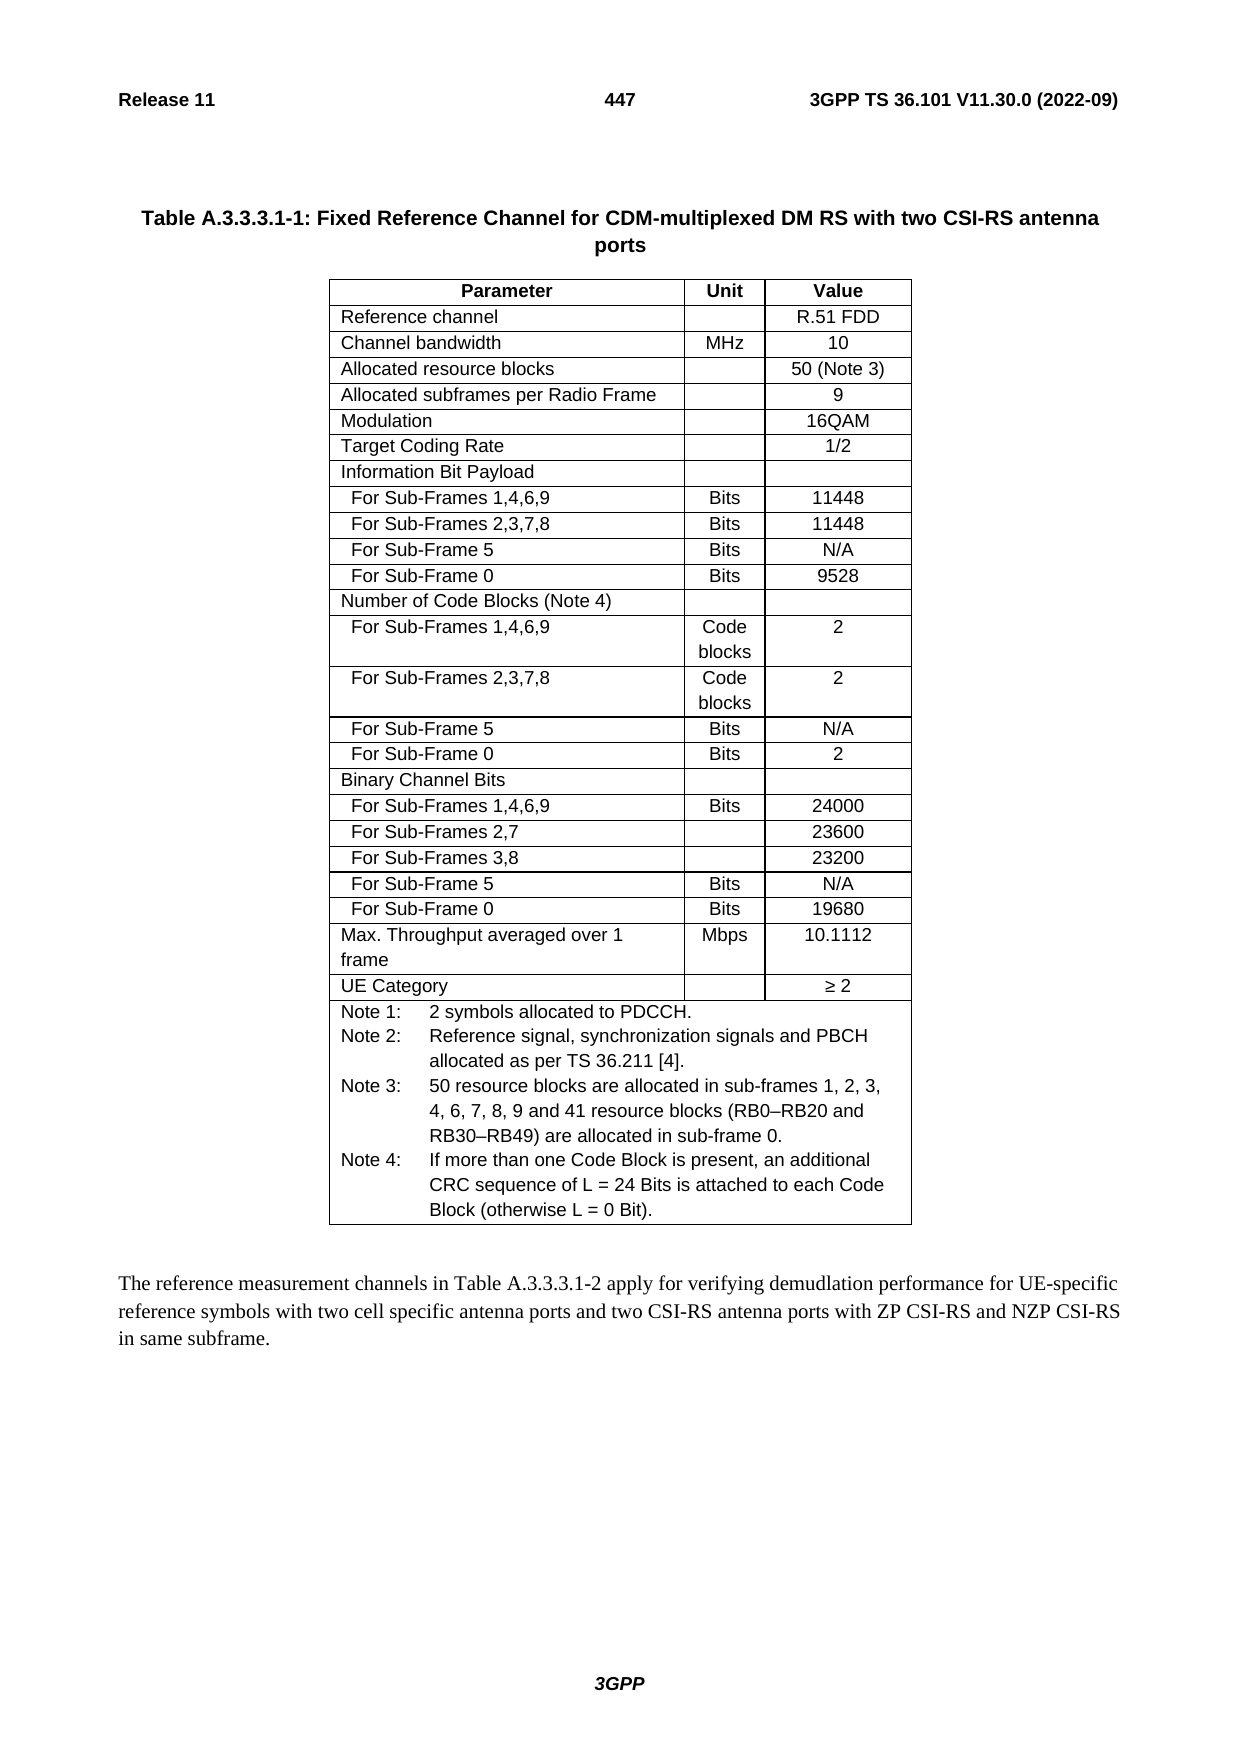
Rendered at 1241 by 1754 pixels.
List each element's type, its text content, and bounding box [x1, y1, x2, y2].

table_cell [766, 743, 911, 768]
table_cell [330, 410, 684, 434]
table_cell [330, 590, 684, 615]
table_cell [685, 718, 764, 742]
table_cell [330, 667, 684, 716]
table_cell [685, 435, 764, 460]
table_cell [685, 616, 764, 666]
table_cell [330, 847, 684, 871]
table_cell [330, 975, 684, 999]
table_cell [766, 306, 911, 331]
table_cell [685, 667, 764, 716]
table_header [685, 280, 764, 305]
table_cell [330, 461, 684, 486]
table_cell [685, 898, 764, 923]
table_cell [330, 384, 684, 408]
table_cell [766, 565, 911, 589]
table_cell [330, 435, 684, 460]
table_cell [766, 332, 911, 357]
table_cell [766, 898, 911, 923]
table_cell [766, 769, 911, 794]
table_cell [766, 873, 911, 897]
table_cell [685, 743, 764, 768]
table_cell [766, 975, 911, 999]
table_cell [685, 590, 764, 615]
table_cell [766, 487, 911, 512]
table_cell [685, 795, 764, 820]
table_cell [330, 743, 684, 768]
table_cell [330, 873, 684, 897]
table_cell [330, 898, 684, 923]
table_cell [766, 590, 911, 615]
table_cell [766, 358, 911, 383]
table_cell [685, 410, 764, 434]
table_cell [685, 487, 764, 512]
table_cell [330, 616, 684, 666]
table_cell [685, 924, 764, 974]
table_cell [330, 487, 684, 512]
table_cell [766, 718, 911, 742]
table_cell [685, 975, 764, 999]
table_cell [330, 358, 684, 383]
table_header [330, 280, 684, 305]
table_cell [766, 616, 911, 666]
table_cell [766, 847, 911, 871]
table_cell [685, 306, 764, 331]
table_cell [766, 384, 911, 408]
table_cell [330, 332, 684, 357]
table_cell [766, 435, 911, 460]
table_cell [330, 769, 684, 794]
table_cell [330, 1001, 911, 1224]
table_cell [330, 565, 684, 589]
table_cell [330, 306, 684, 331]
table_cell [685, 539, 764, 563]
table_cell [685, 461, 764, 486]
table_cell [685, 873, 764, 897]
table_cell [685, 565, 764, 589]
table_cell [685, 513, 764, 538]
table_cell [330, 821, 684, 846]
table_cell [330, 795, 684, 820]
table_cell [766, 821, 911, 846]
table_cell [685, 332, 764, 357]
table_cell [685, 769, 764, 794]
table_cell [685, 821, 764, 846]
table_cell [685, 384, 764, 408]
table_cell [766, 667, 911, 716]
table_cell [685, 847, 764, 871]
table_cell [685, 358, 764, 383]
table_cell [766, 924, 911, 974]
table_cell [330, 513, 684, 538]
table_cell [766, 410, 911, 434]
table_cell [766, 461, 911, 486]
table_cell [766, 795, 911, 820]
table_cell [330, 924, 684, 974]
text Table A.3.3.3.1-1: Fixed Reference Channel for CDM-multiplexed DM RS with two CSI-RS antenna ports [118, 206, 1122, 257]
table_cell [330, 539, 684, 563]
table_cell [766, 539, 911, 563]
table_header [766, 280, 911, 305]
text The reference measurement channels in Table A.3.3.3.1-2 apply for verifying demudlation performance for UE-specific reference symbols with two cell specific antenna ports and two CSI-RS antenna ports with ZP CSI-RS and NZP CSI-RS in same subframe. [118, 1271, 1122, 1350]
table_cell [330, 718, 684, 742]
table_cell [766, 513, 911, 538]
